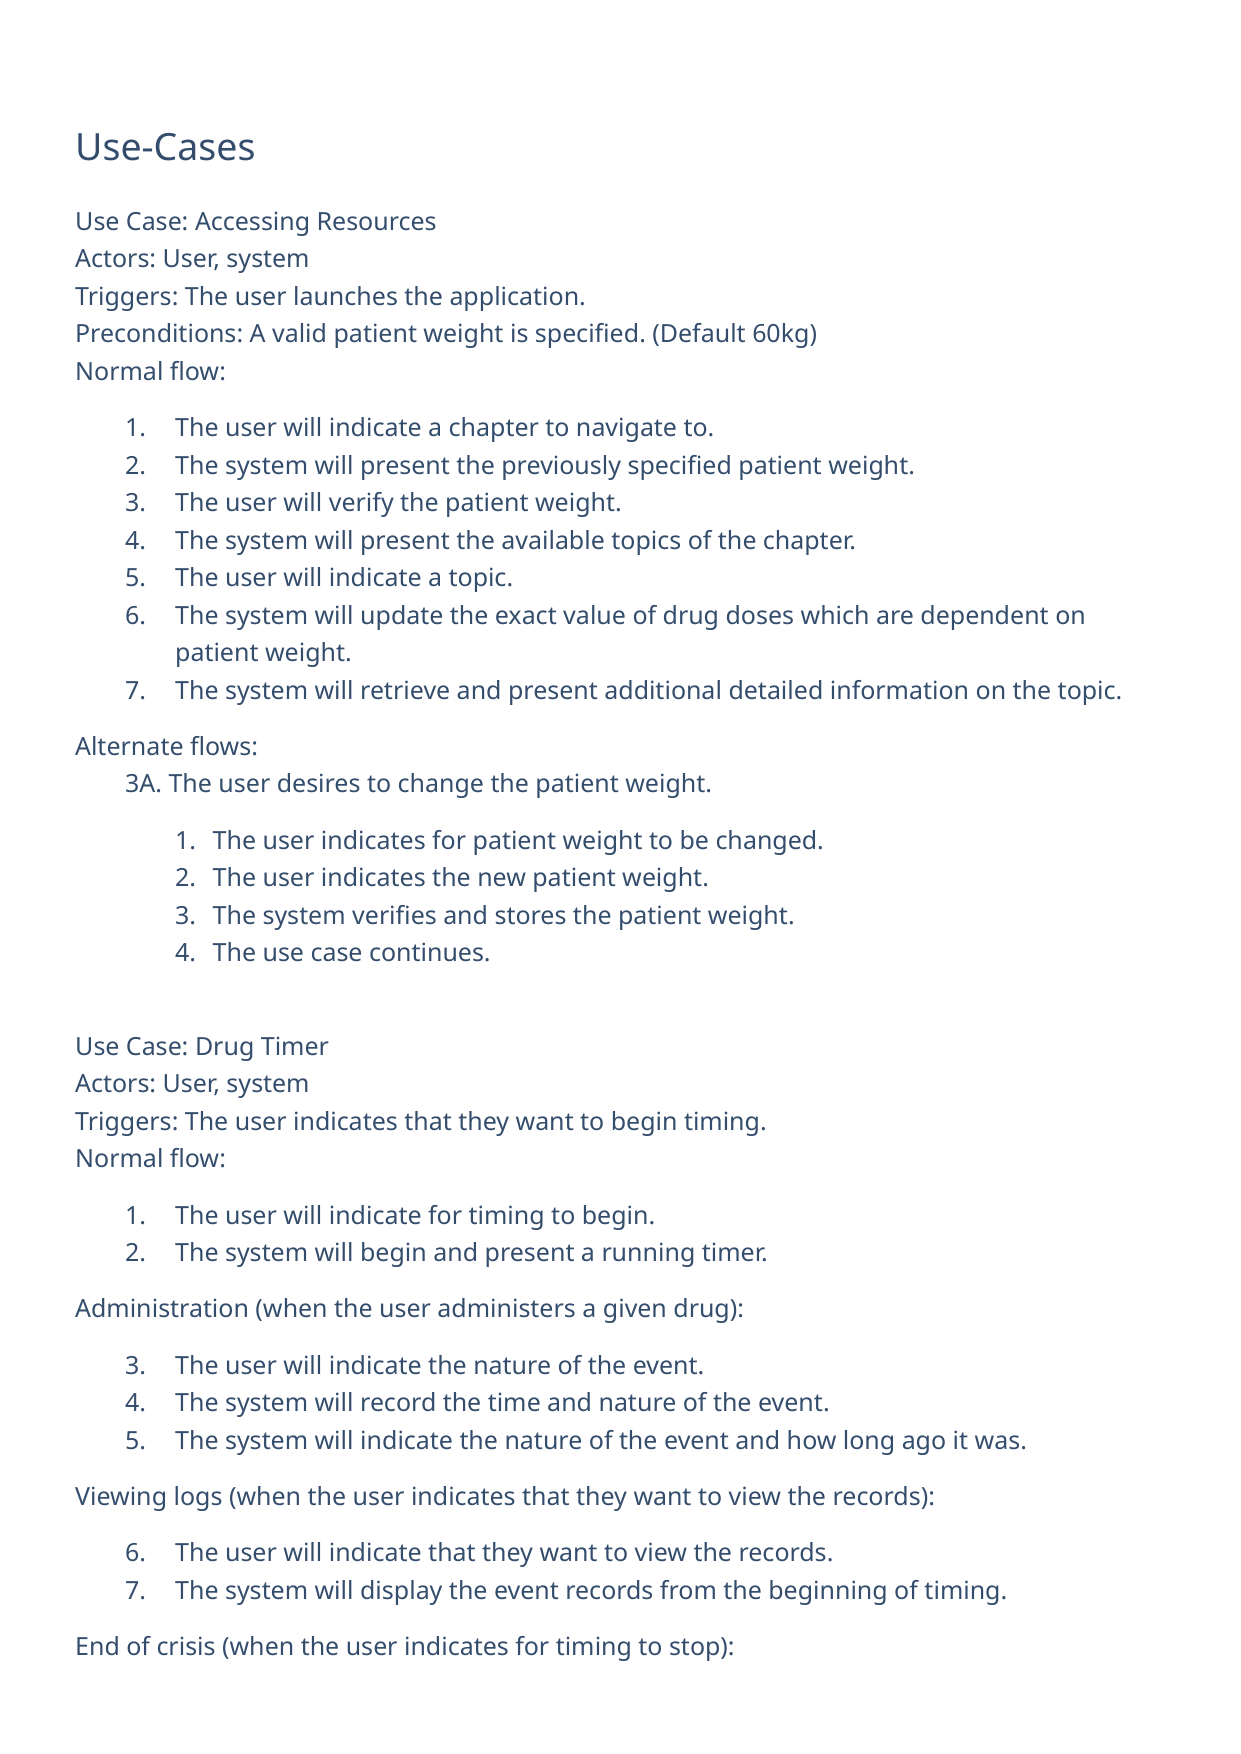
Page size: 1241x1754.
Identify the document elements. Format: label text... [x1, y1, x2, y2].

list The user will indicate a chapter to navigate to. [125, 408, 1165, 446]
list The use case continues. [175, 933, 1165, 971]
text Normal flow: [75, 1139, 1165, 1177]
list The system will indicate the nature of the event and how long ago it was. [125, 1421, 1165, 1458]
text Use Case: Accessing Resources [75, 202, 1165, 239]
text Actors: User, system [75, 239, 1165, 277]
list The system will present the previously specified patient weight. [125, 446, 1165, 483]
list The user will indicate that they want to view the records. [125, 1533, 1165, 1571]
text Viewing logs (when the user indicates that they want to view the records): [75, 1477, 1165, 1514]
list The user will verify the patient weight. [125, 483, 1165, 521]
text Triggers: The user launches the application. [75, 277, 1165, 314]
list The system will present the available topics of the chapter. [125, 521, 1165, 558]
list The system will begin and present a running timer. [125, 1233, 1165, 1271]
list The user indicates for patient weight to be changed. [175, 821, 1165, 858]
text Use Case: Drug Timer [75, 1027, 1165, 1064]
text Triggers: The user indicates that they want to begin timing. [75, 1102, 1165, 1139]
list The user will indicate the nature of the event. [125, 1346, 1165, 1383]
list The system will display the event records from the beginning of timing. [125, 1571, 1165, 1608]
list The user will indicate a topic. [125, 558, 1165, 596]
list The user indicates the new patient weight. [175, 858, 1165, 896]
list The system will retrieve and present additional detailed information on the topic. [125, 671, 1165, 708]
text 3A. The user desires to change the patient weight. [125, 764, 1165, 802]
text Normal flow: [75, 352, 1165, 389]
text End of crisis (when the user indicates for timing to stop): [75, 1627, 1165, 1664]
text Alternate flows: [75, 727, 1165, 764]
list The system will update the exact value of drug doses which are dependent on patient weight. [125, 596, 1165, 671]
list The system verifies and stores the patient weight. [175, 896, 1165, 933]
text Administration (when the user administers a given drug): [75, 1289, 1165, 1327]
text Preconditions: A valid patient weight is specified. (Default 60kg) [75, 314, 1165, 352]
text Actors: User, system [75, 1064, 1165, 1102]
subtitle Use-Cases [75, 108, 1165, 183]
list The system will record the time and nature of the event. [125, 1383, 1165, 1421]
list The user will indicate for timing to begin. [125, 1196, 1165, 1233]
